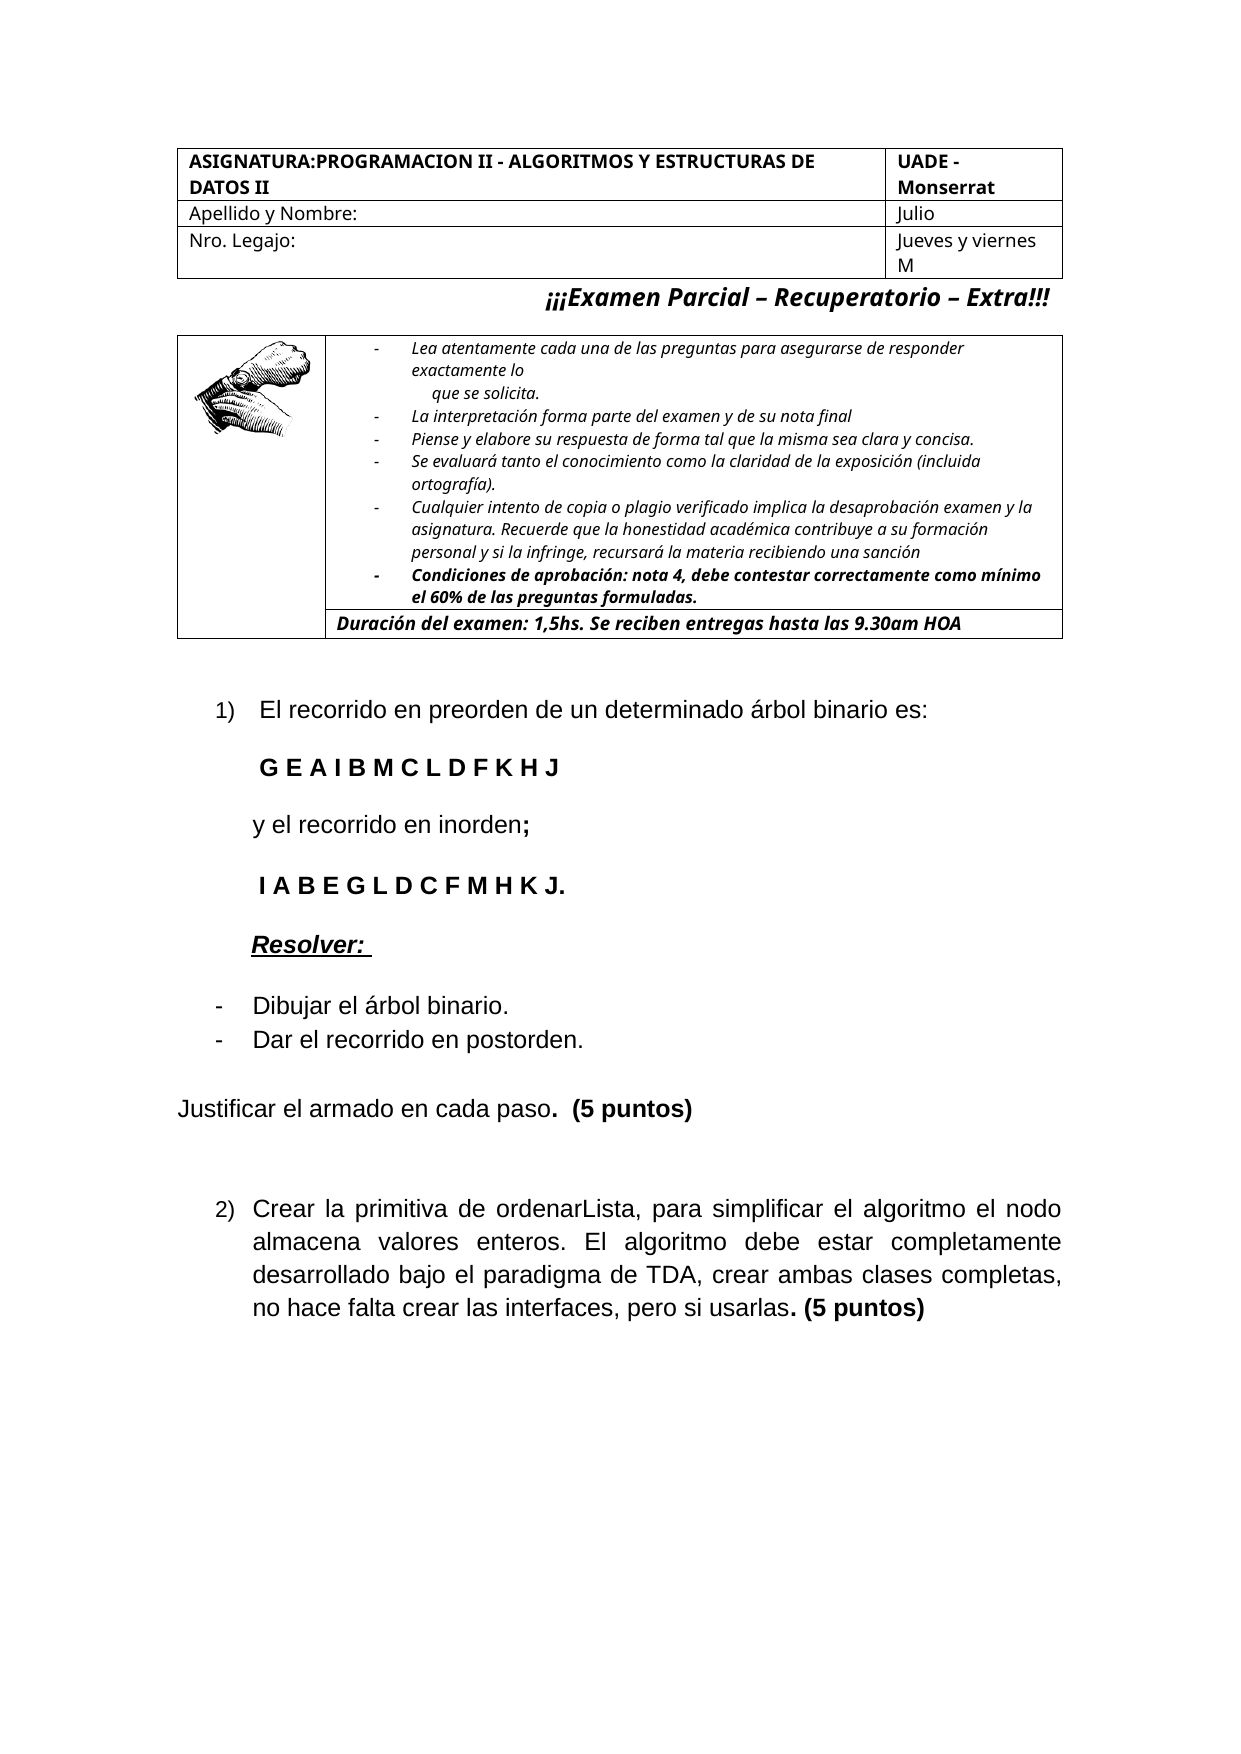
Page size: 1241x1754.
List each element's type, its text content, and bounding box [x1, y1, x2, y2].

table_cell Jueves y viernes M [886, 227, 1062, 278]
text Resolver: [251, 902, 1063, 959]
list Dar el recorrido en postorden. [215, 1022, 1063, 1056]
table_cell Nro. Legajo: [178, 227, 885, 278]
table_header Lea atentamente cada una de las preguntas para asegurarse de responder exactamente lo que se solicita. La interpretación forma parte del examen y de su nota final Piense y elabore su respuesta de forma tal que la misma sea clara y concisa. Se evaluará tanto el conocimiento como la claridad de la exposición (incluida ortografía). Cualquier intento de copia o plagio verificado implica la desaprobación examen y la asignatura. Recuerde que la honestidad académica contribuye a su formación personal y si la infringe, recursará la materia recibiendo una sanción Condiciones de aprobación: nota 4, debe contestar correctamente como mínimo el 60% de las preguntas formuladas. [326, 336, 1062, 609]
text ¡¡¡Examen Parcial – Recuperatorio – Extra!!! [472, 279, 1063, 313]
list Crear la primitiva de ordenarLista, para simplificar el algoritmo el nodo almacena valores enteros. El algoritmo debe estar completamente desarrollado bajo el paradigma de TDA, crear ambas clases completas, no hace falta crear las interfaces, pero si usarlas. (5 puntos) [215, 1194, 1063, 1322]
list El recorrido en preorden de un determinado árbol binario es: G E A I B M C L D F K H J y el recorrido en inorden; I A B E G L D C F M H K J. [215, 695, 1063, 902]
list Dibujar el árbol binario. [215, 988, 1063, 1022]
text Justificar el armado en cada paso. (5 puntos) [177, 1056, 1063, 1123]
picture [188, 336, 314, 437]
table_cell Duración del examen: 1,5hs. Se reciben entregas hasta las 9.30am HOA [326, 610, 1062, 638]
table_cell Julio [886, 201, 1062, 226]
table_cell [178, 609, 325, 638]
table_header [178, 336, 325, 609]
table_header ASIGNATURA:PROGRAMACION II - ALGORITMOS Y ESTRUCTURAS DE DATOS II [178, 149, 885, 200]
table_header UADE - Monserrat [886, 149, 1062, 200]
table_cell Apellido y Nombre: [178, 201, 885, 226]
